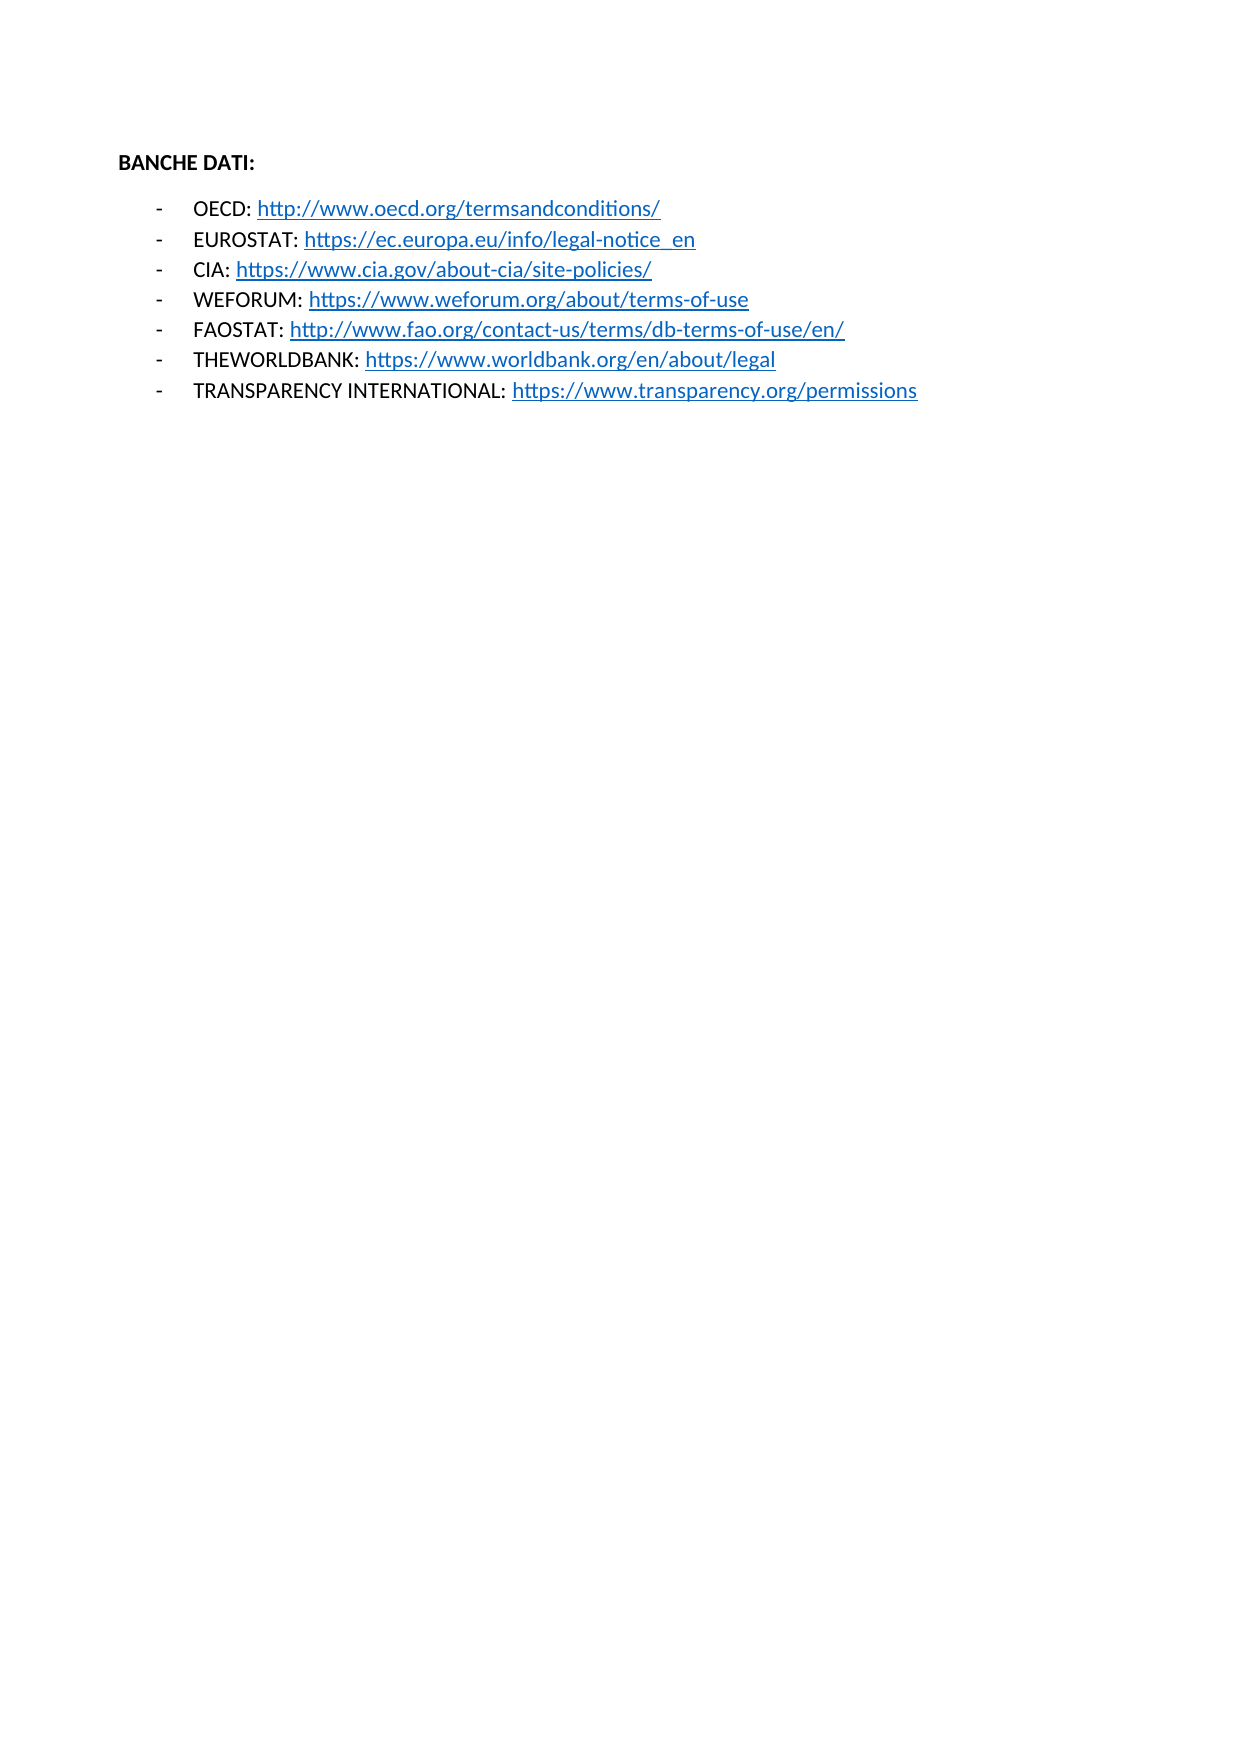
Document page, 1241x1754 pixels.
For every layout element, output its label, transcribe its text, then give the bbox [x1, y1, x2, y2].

list EUROSTAT: https://ec.europa.eu/info/legal-notice_en [156, 225, 1122, 253]
list THEWORLDBANK: https://www.worldbank.org/en/about/legal [156, 346, 1122, 373]
text BANCHE DATI: [118, 148, 1122, 176]
list OECD: http://www.oecd.org/termsandconditions/ [156, 194, 1122, 222]
list TRANSPARENCY INTERNATIONAL: https://www.transparency.org/permissions [156, 376, 1122, 404]
list WEFORUM: https://www.weforum.org/about/terms-of-use [156, 285, 1122, 313]
list CIA: https://www.cia.gov/about-cia/site-policies/ [156, 255, 1122, 283]
list FAOSTAT: http://www.fao.org/contact-us/terms/db-terms-of-use/en/ [156, 315, 1122, 343]
